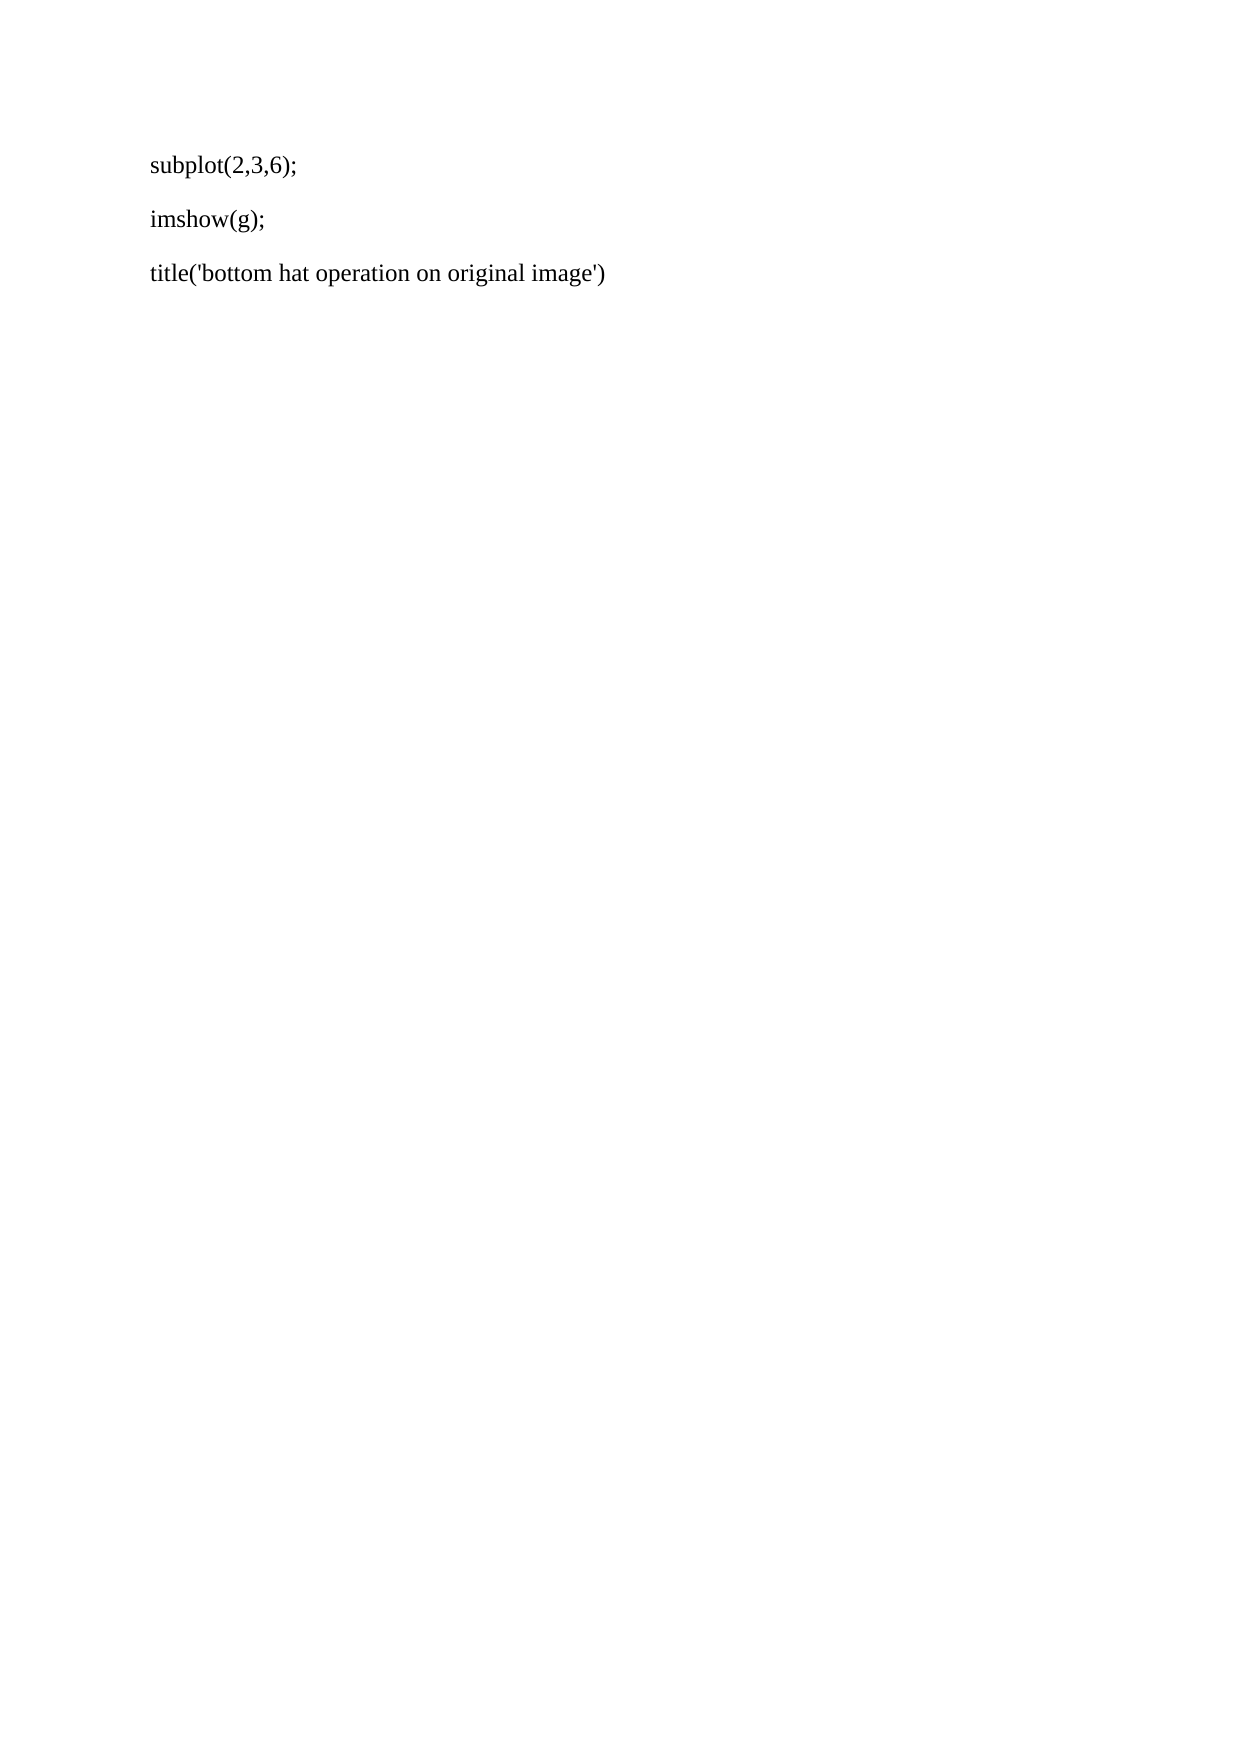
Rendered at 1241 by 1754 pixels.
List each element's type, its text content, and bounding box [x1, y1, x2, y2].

text subplot(2,3,6); [150, 150, 1090, 179]
text imshow(g); [150, 204, 1090, 233]
text title('bottom hat operation on original image') [150, 258, 1090, 286]
